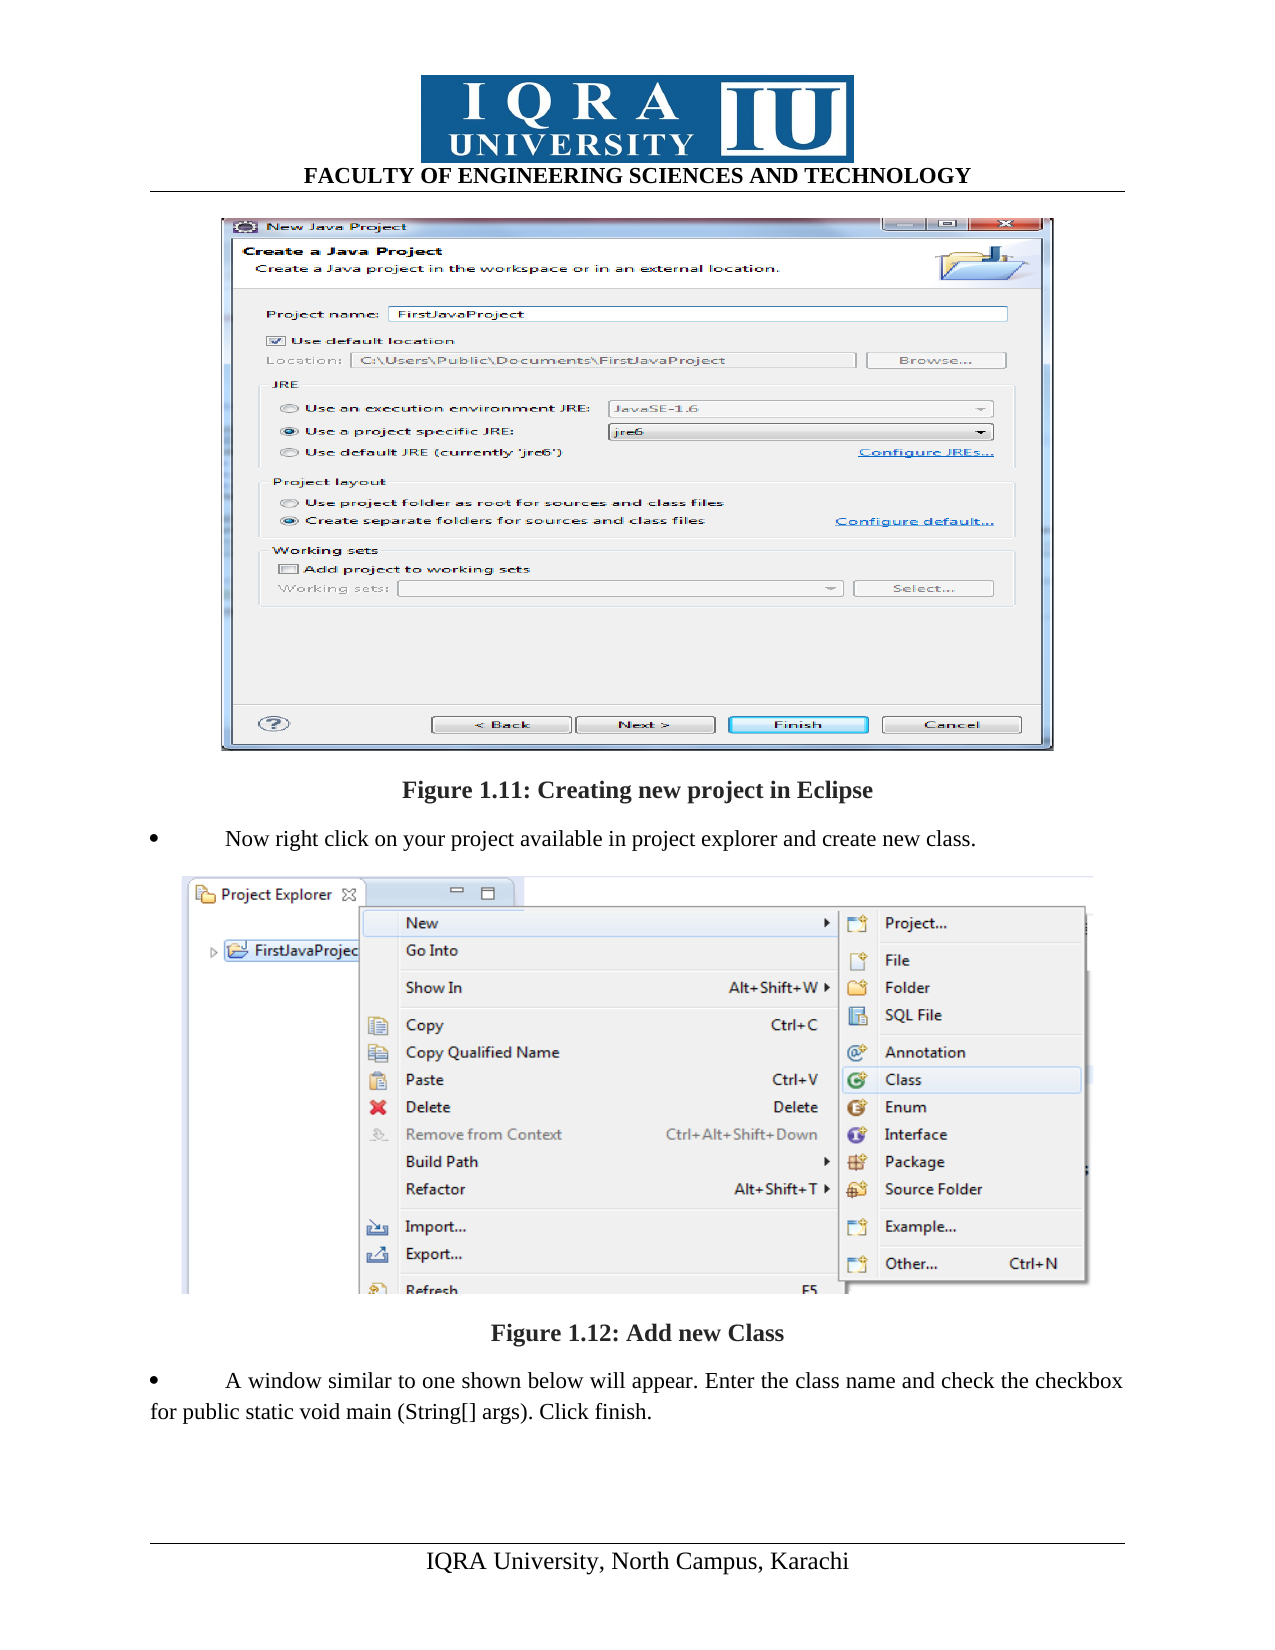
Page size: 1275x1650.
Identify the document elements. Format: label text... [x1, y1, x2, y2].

text Figure 1.12: Add new Class [150, 1318, 1125, 1347]
picture [221, 218, 1054, 751]
list A window similar to one shown below will appear. Enter the class name and check the checkbox for public static void main (String[] args). Click finish. [150, 1368, 1125, 1424]
picture [421, 75, 854, 163]
picture [181, 876, 1094, 1294]
text Figure 1.11: Creating new project in Eclipse [150, 775, 1125, 804]
list Now right click on your project available in project explorer and create new class. [150, 825, 1125, 851]
